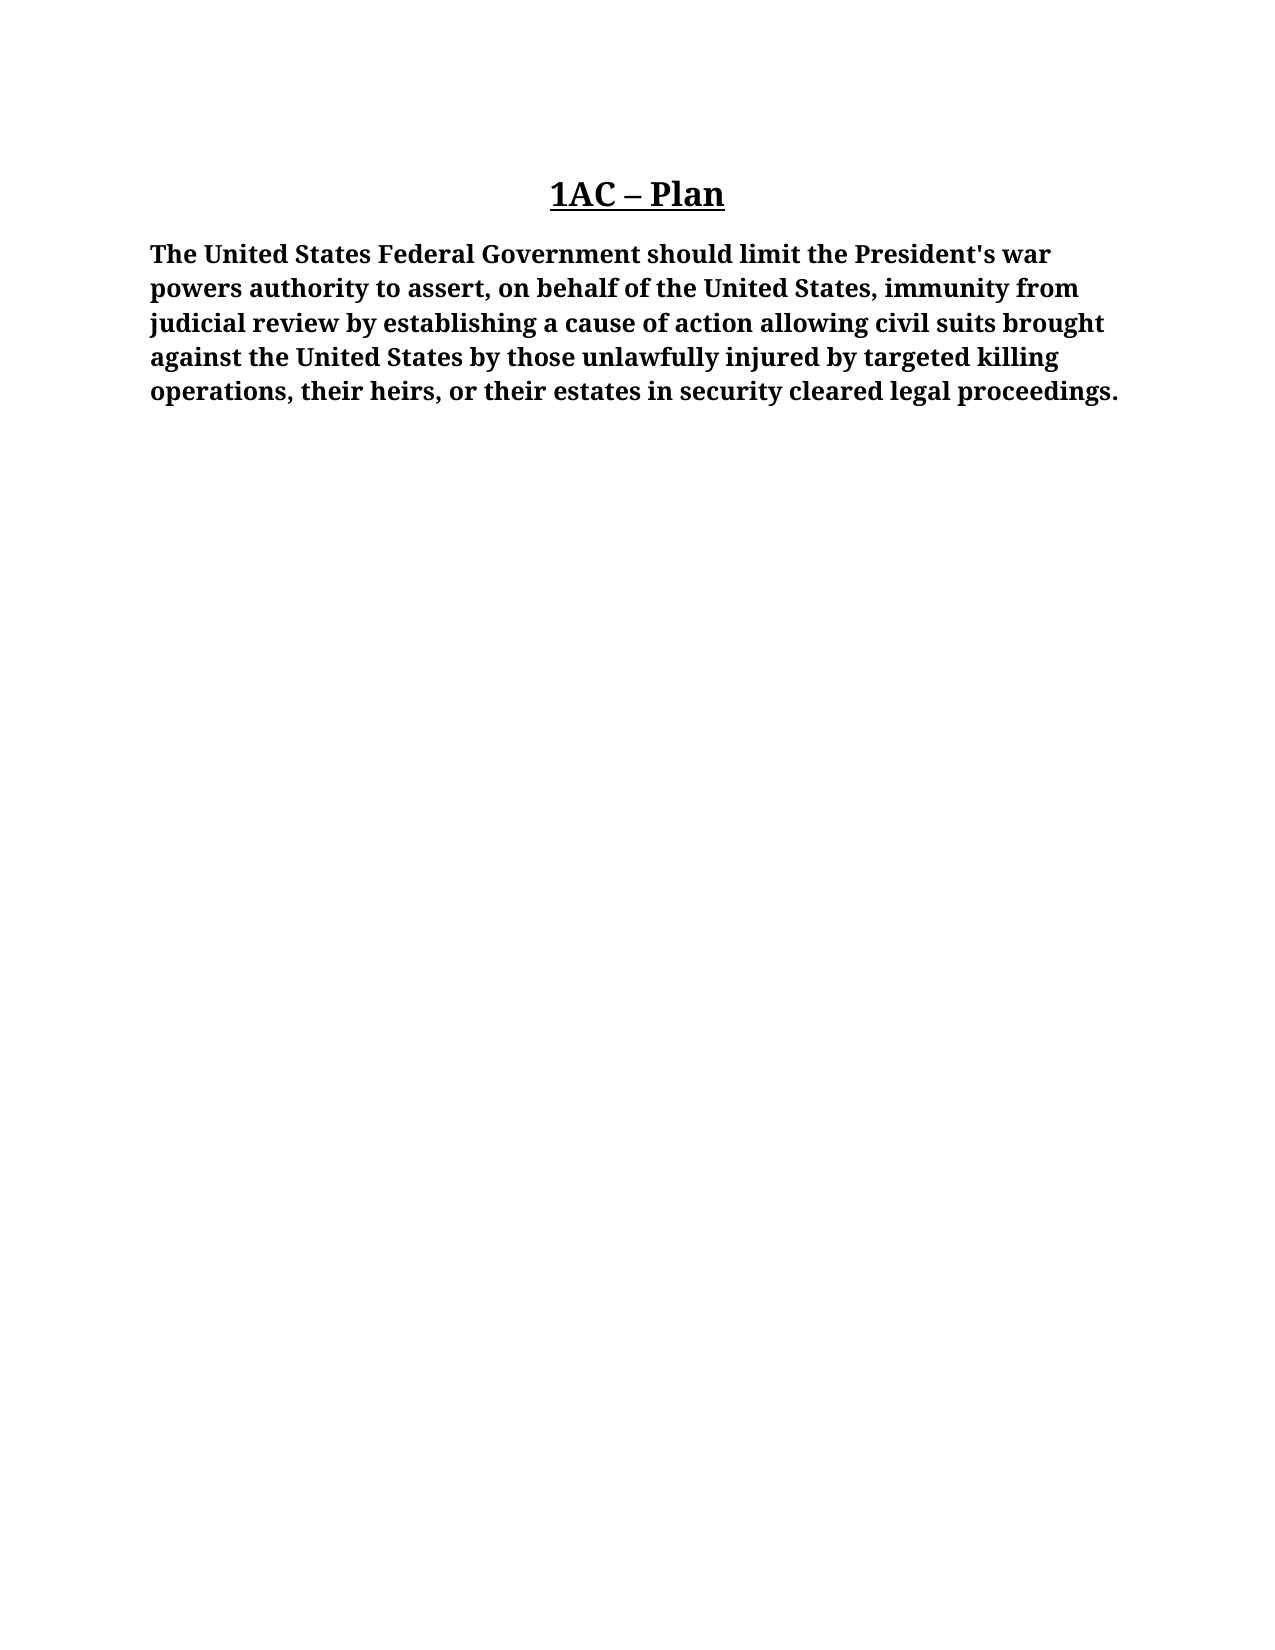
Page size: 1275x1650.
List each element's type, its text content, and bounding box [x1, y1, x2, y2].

subtitle The United States Federal Government should limit the President's war powers authority to assert, on behalf of the United States, immunity from judicial review by establishing a cause of action allowing civil suits brought against the United States by those unlawfully injured by targeted killing operations, their heirs, or their estates in security cleared legal proceedings. [150, 237, 1125, 407]
subtitle 1AC – Plan [150, 171, 1125, 216]
